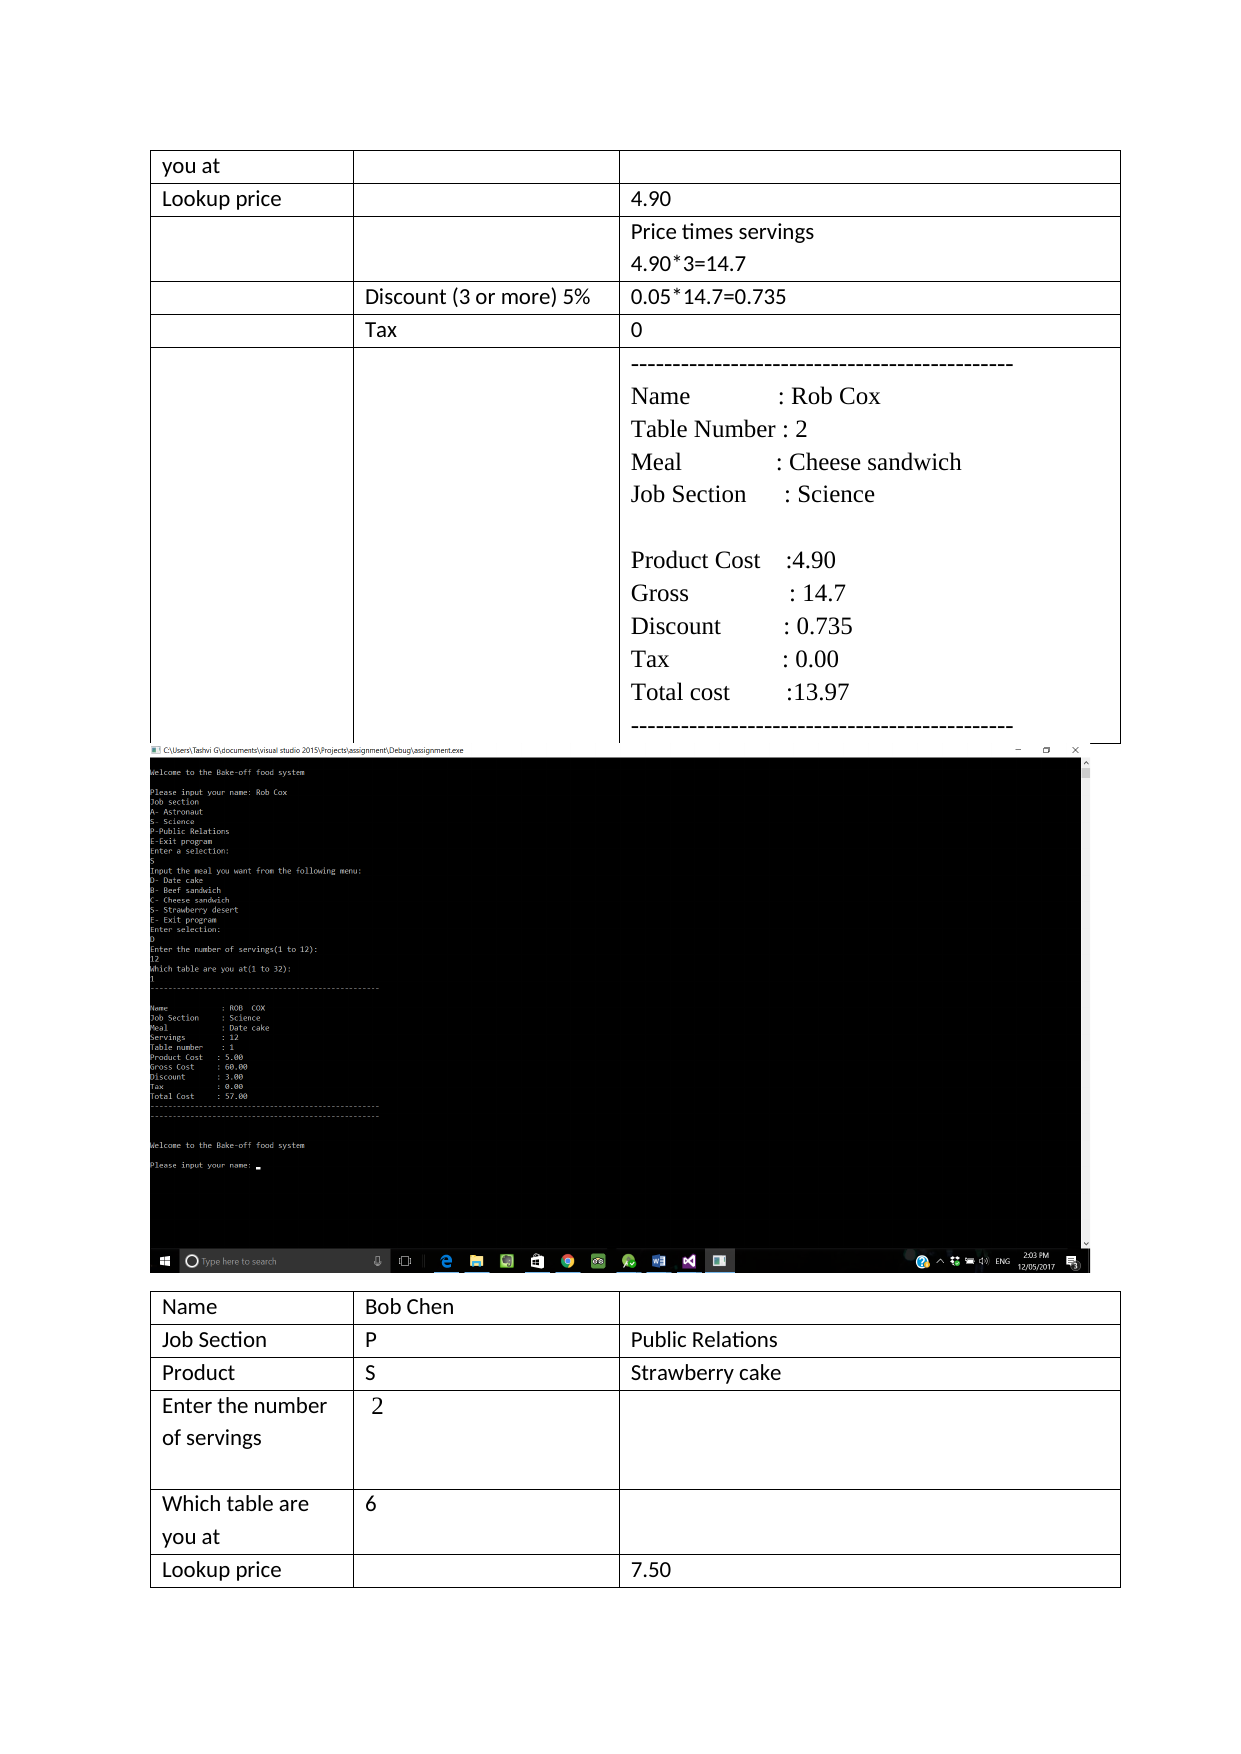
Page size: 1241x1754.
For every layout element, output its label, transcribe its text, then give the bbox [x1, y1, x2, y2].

table_cell [354, 1555, 619, 1587]
table_cell [354, 348, 619, 743]
table_cell [354, 217, 619, 281]
table_cell [354, 184, 619, 216]
table_cell Public Relations [620, 1325, 1120, 1357]
table_cell Strawberry cake [620, 1358, 1120, 1390]
table_cell S [354, 1358, 619, 1390]
table_cell 4.90 [620, 184, 1120, 216]
picture [150, 743, 1091, 1273]
table_cell [151, 217, 353, 281]
table_cell Product [151, 1358, 353, 1390]
table_cell Enter the number of servings [151, 1391, 353, 1488]
table_cell Lookup price [151, 184, 353, 216]
table_cell Price times servings 4.90*3=14.7 [620, 217, 1120, 281]
table_cell Discount (3 or more) 5% [354, 282, 619, 314]
table_header Name [151, 1292, 353, 1324]
table_cell Lookup price [151, 1555, 353, 1587]
table_cell 2 [354, 151, 619, 183]
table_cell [151, 151, 353, 183]
table_cell 0.05*14.7=0.735 [620, 282, 1120, 314]
table_cell [620, 1490, 1120, 1554]
table_cell 0 [620, 315, 1120, 347]
table_cell P [354, 1325, 619, 1357]
table_cell 2 [354, 1391, 619, 1488]
table_cell ---------------------------------------------- Name : Rob Cox Table Number : 2 Meal : Cheese sandwich Job Section : Science Product Cost :4.90 Gross : 14.7 Discount : 0.735 Tax : 0.00 Total cost :13.97 ---------------------------------------------- [620, 348, 1120, 743]
table_header Bob Chen [354, 1292, 619, 1324]
table_cell 7.50 [620, 1555, 1120, 1587]
table_cell Tax [354, 315, 619, 347]
table_cell [620, 1391, 1120, 1488]
table_cell [151, 282, 353, 314]
table_cell 6 [354, 1490, 619, 1554]
table_cell [151, 348, 353, 743]
table_header [620, 1292, 1120, 1324]
table_cell Job Section [151, 1325, 353, 1357]
table_cell [151, 315, 353, 347]
table_cell Which table are you at [151, 1490, 353, 1554]
table_cell [620, 151, 1120, 183]
